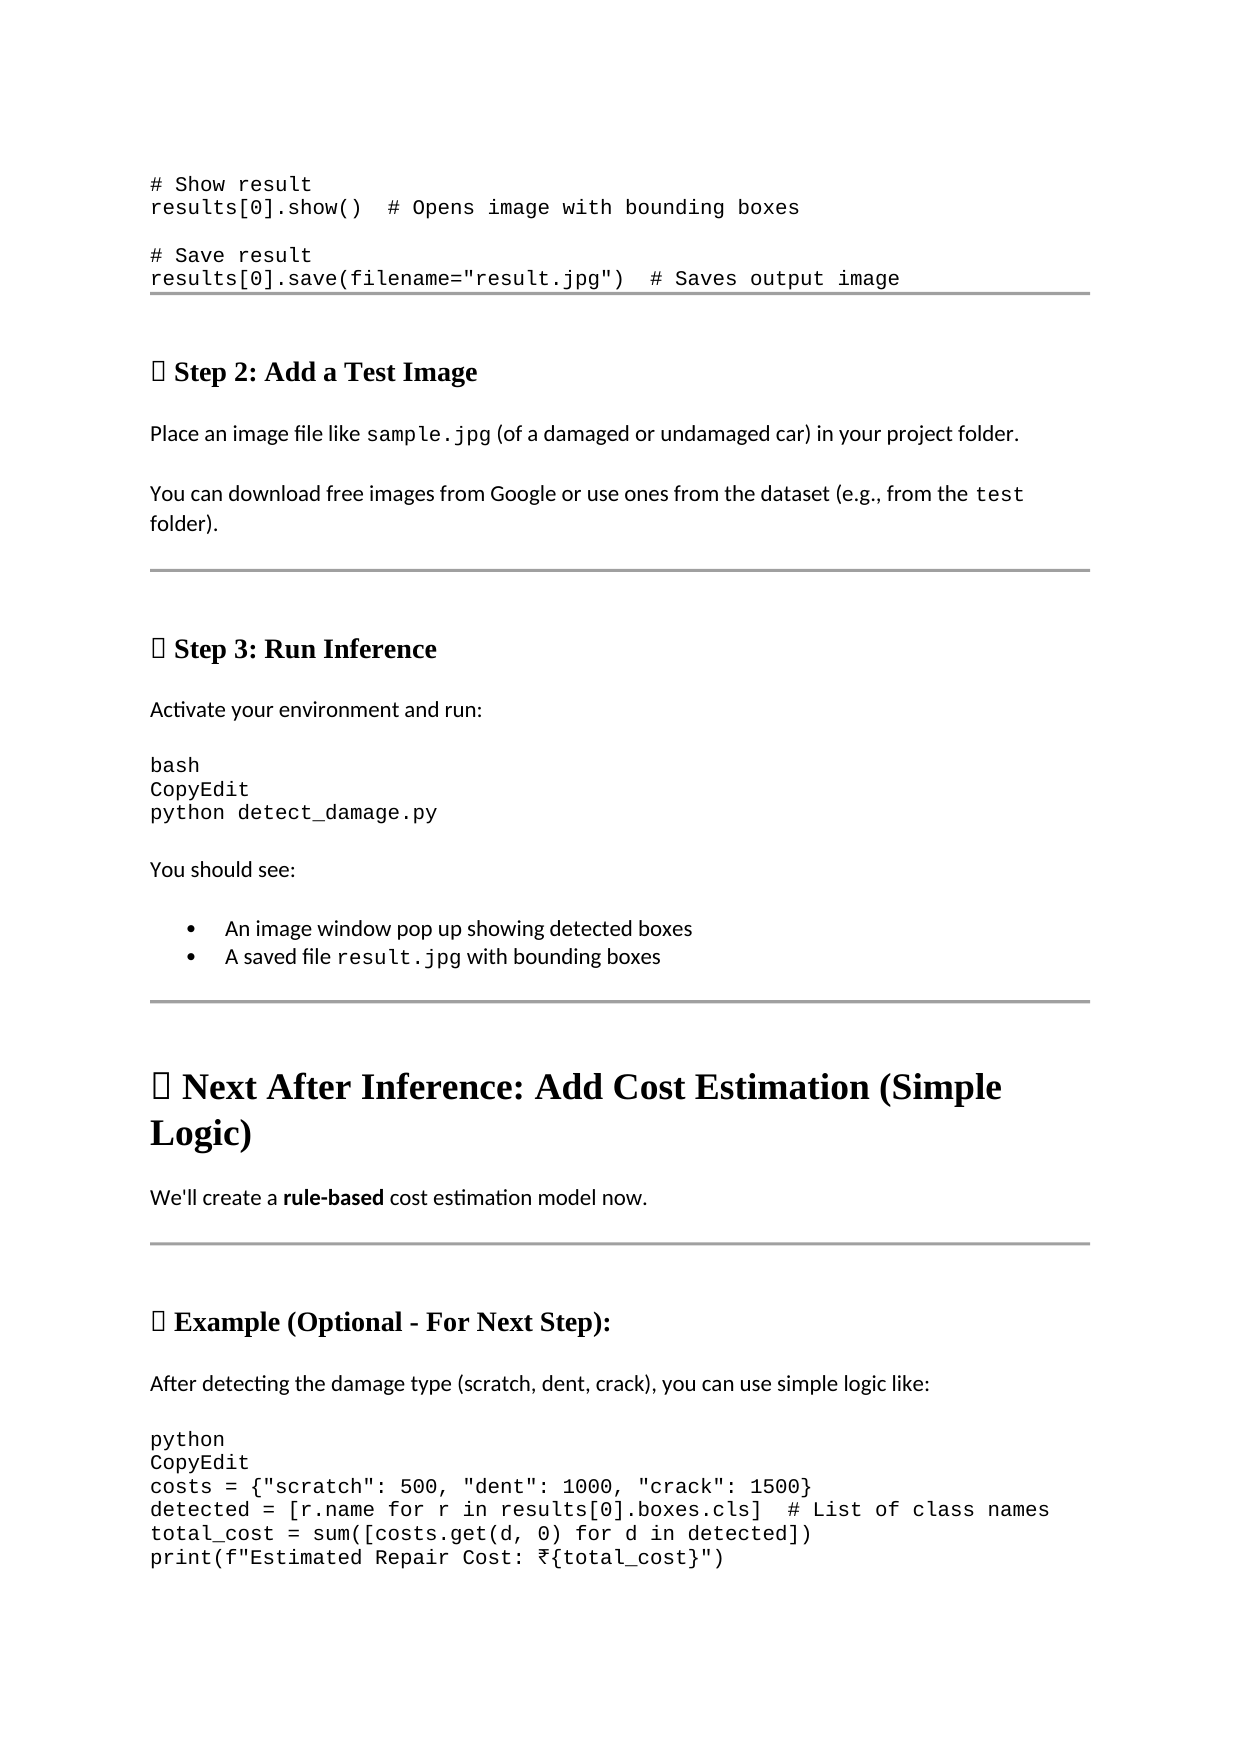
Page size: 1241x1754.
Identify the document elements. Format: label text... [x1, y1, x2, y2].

subtitle 🔹 Step 2: Add a Test Image [150, 351, 1090, 389]
text detected = [r.name for r in results[0].boxes.cls] # List of class names [150, 1499, 1090, 1523]
text costs = {"scratch": 500, "dent": 1000, "crack": 1500} [150, 1476, 1090, 1499]
text python detect_damage.py [150, 802, 1090, 826]
text You should see: [150, 855, 1090, 883]
text You can download free images from Google or use ones from the dataset (e.g., from the test folder). [150, 479, 1090, 537]
text We'll create a rule-based cost estimation model now. [150, 1183, 1090, 1211]
text CopyEdit [150, 1452, 1090, 1476]
text Activate your environment and run: [150, 696, 1090, 724]
text results[0].show() # Opens image with bounding boxes [150, 197, 1090, 221]
subtitle 🔹 Step 3: Run Inference [150, 628, 1090, 666]
subtitle ✅ Next After Inference: Add Cost Estimation (Simple Logic) [150, 1059, 1090, 1154]
list An image window pop up showing detected boxes [187, 914, 1090, 942]
text python [150, 1428, 1090, 1452]
text print(f"Estimated Repair Cost: ₹{total_cost}") [150, 1547, 1090, 1570]
subtitle 💡 Example (Optional - For Next Step): [150, 1302, 1090, 1340]
text total_cost = sum([costs.get(d, 0) for d in detected]) [150, 1523, 1090, 1547]
text results[0].save(filename="result.jpg") # Saves output image [150, 268, 1090, 291]
list A saved file result.jpg with bounding boxes [187, 942, 1090, 971]
text After detecting the damage type (scratch, dent, crack), you can use simple logic like: [150, 1369, 1090, 1397]
text Place an image file like sample.jpg (of a damaged or undamaged car) in your project folder. [150, 419, 1090, 447]
text # Show result [150, 174, 1090, 197]
text bash [150, 755, 1090, 779]
text CopyEdit [150, 779, 1090, 802]
text # Save result [150, 244, 1090, 268]
